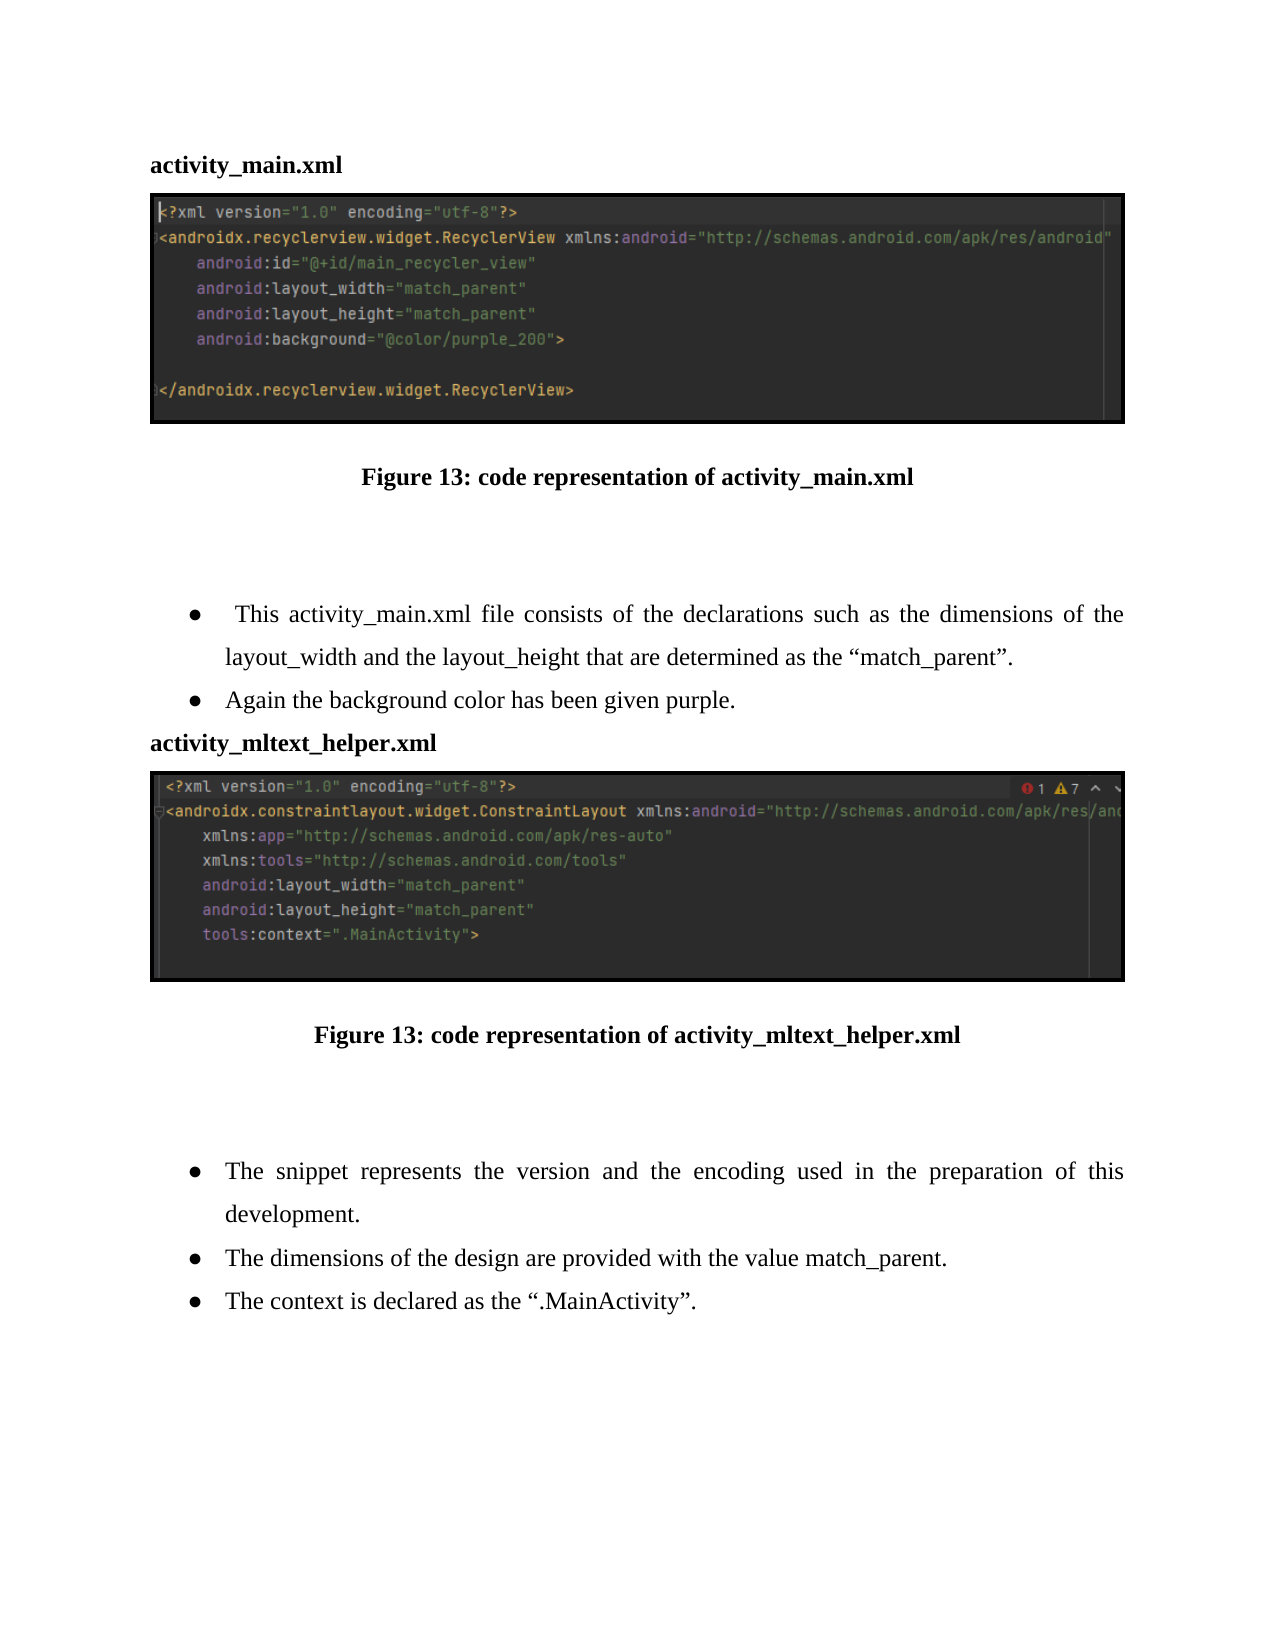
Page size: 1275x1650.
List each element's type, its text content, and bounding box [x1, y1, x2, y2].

text activity_mltext_helper.xml [150, 728, 1125, 757]
list The dimensions of the design are provided with the value match_parent. [187, 1243, 1125, 1271]
text Figure 13: code representation of activity_mltext_helper.xml [150, 1020, 1125, 1049]
text activity_main.xml [150, 150, 1125, 179]
text Figure 13: code representation of activity_main.xml [150, 462, 1125, 491]
list Again the background color has been given purple. [187, 685, 1125, 714]
list The snippet represents the version and the encoding used in the preparation of this development. [187, 1156, 1125, 1228]
list The context is declared as the “.MainActivity”. [187, 1286, 1125, 1314]
picture [154, 775, 1121, 978]
list This activity_main.xml file consists of the declarations such as the dimensions of the layout_width and the layout_height that are determined as the “match_parent”. [187, 599, 1125, 671]
picture [154, 197, 1121, 420]
